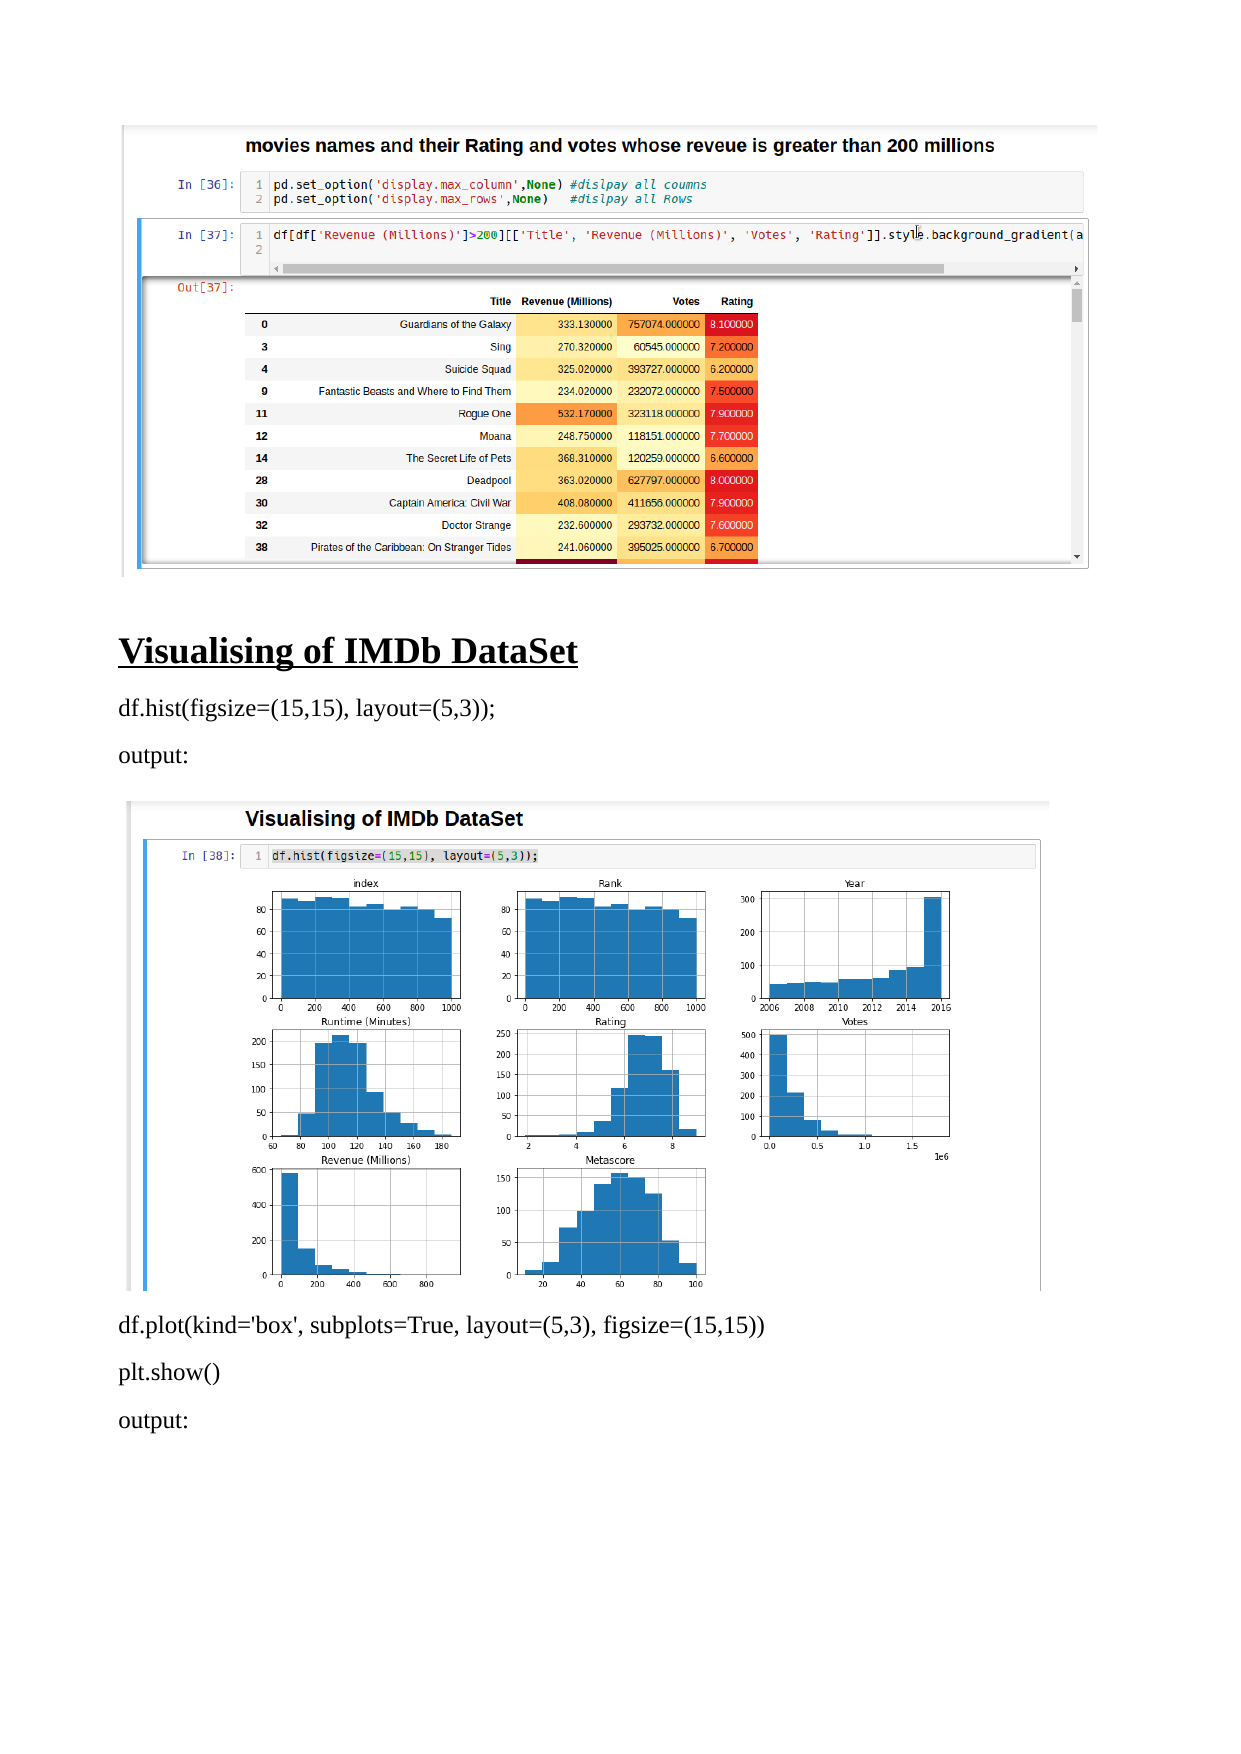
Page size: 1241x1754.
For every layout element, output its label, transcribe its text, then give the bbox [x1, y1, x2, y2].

picture [121, 123, 1098, 577]
text output: [118, 740, 1122, 769]
text plt.show() [118, 1357, 1122, 1386]
picture [126, 798, 1050, 1291]
text df.hist(figsize=(15,15), layout=(5,3)); [118, 693, 1122, 722]
text Visualising of IMDb DataSet [118, 629, 1122, 672]
text output: [118, 1405, 1122, 1434]
